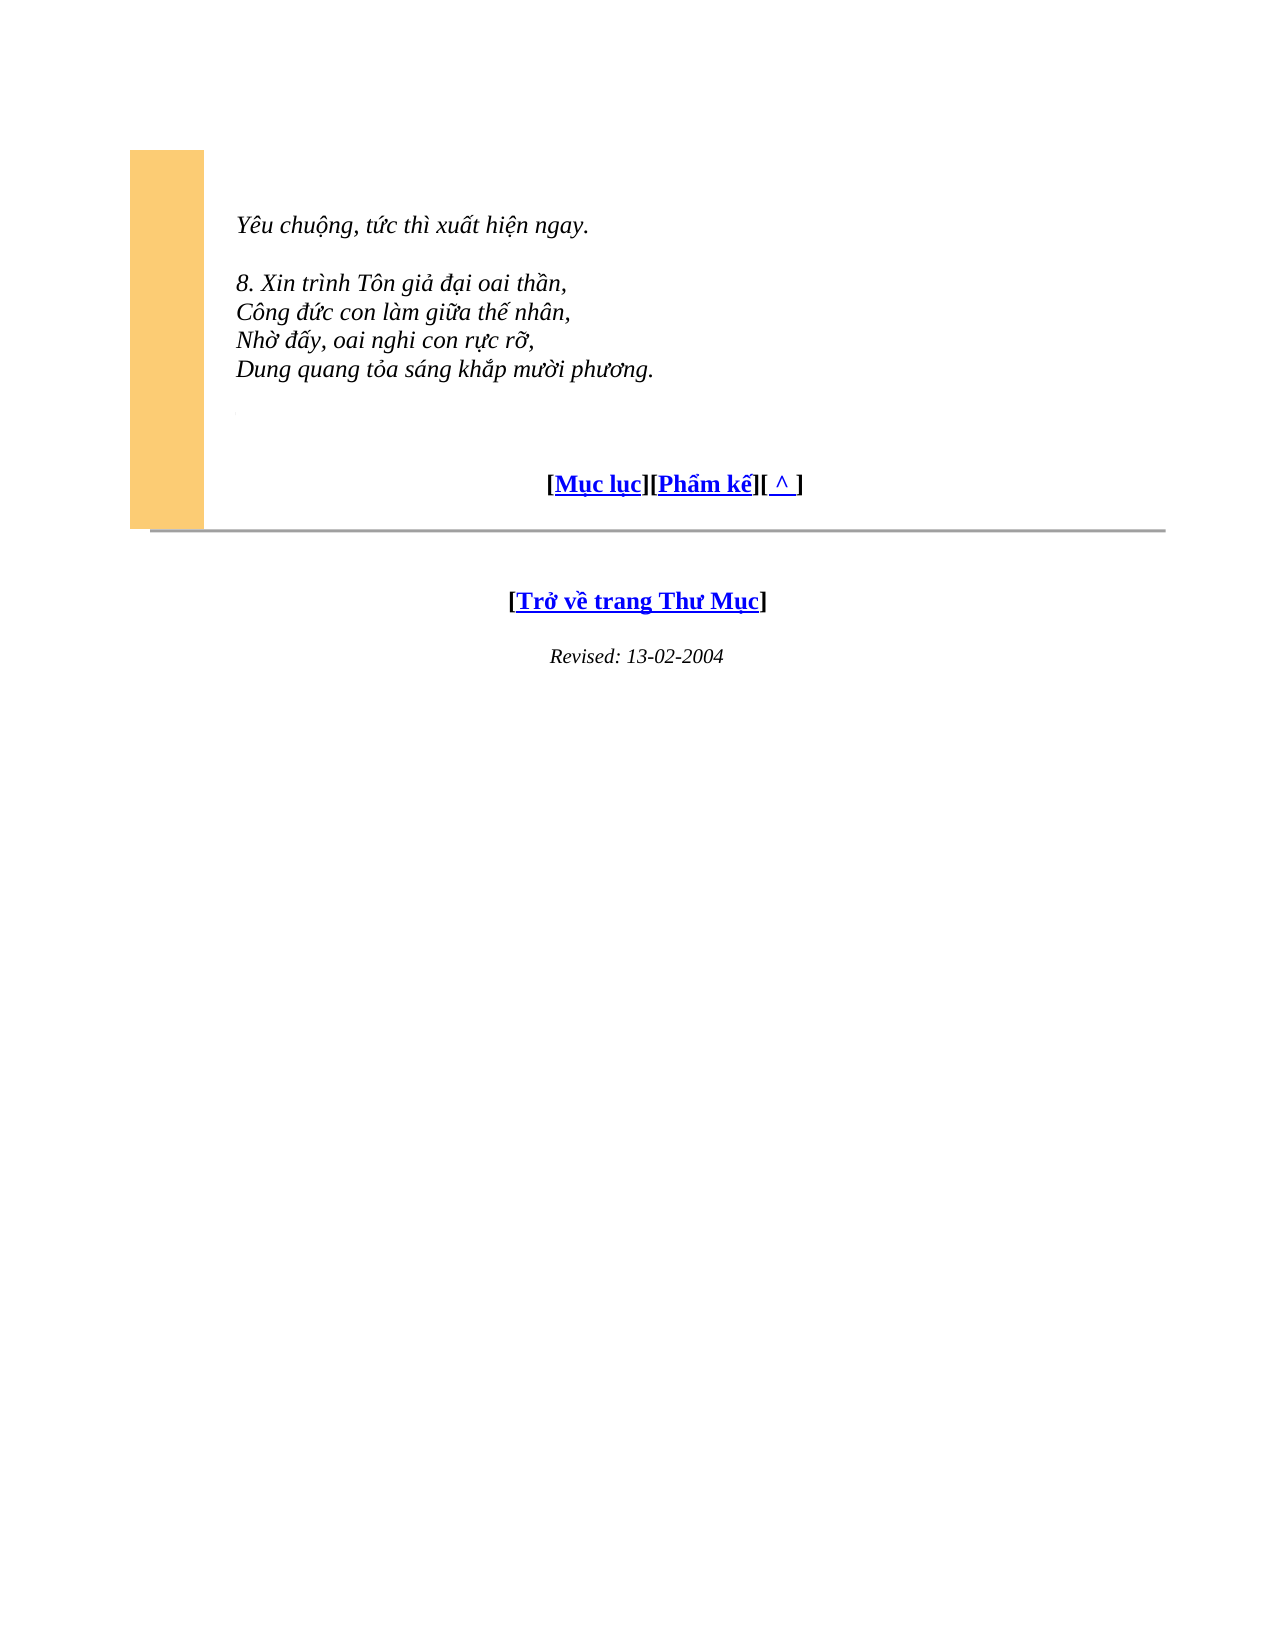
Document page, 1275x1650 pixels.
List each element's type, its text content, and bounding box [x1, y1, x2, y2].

table_header [130, 150, 204, 529]
text [Trở về trang Thư Mục] [150, 586, 1125, 615]
text Revised: 13-02-2004 [150, 644, 1125, 668]
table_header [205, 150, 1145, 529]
